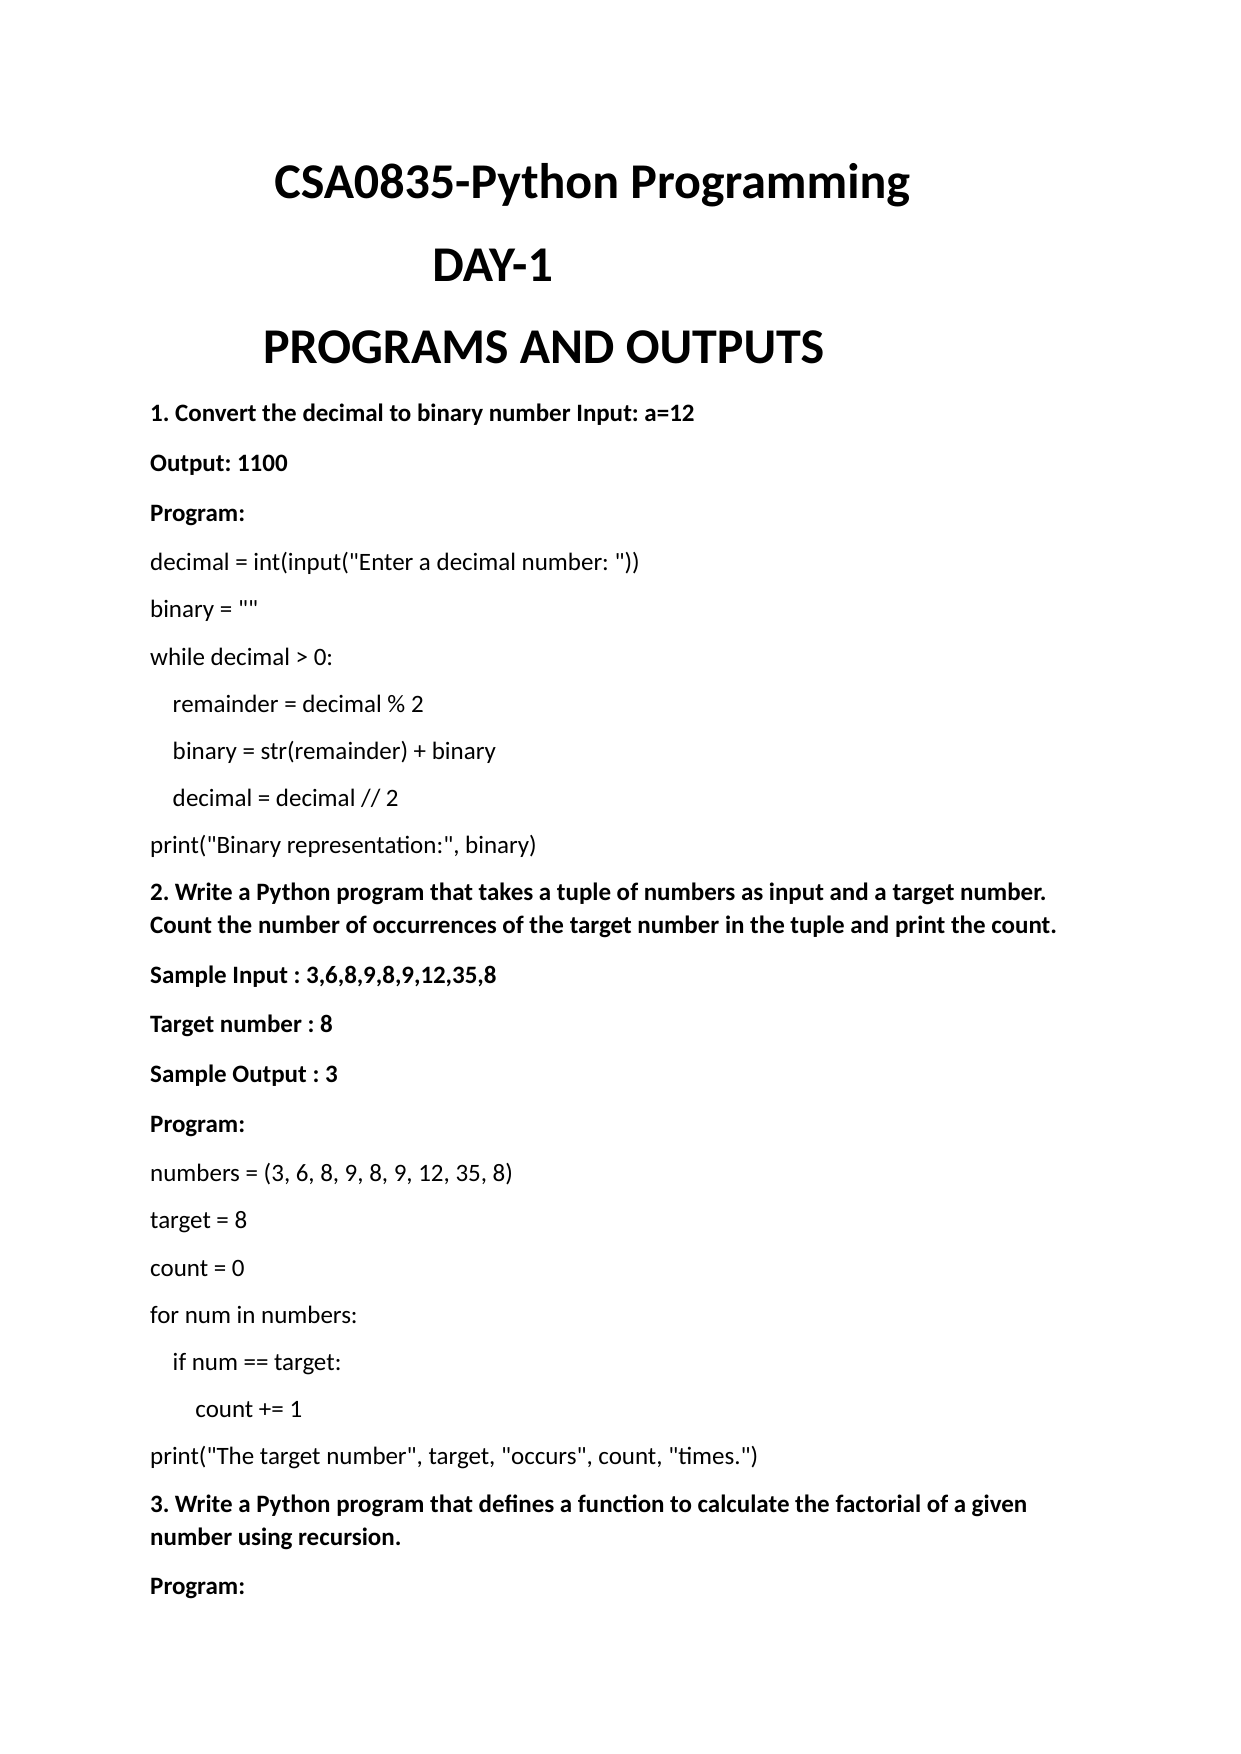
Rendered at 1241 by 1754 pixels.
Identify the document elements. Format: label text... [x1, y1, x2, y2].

text 3. Write a Python program that defines a function to calculate the factorial of a given number using recursion. [150, 1488, 1090, 1551]
text DAY-1 [150, 232, 1090, 293]
text print("The target number", target, "occurs", count, "times.") [150, 1441, 1090, 1471]
text binary = "" [150, 593, 1090, 624]
text PROGRAMS AND OUTPUTS [150, 315, 1090, 376]
text Sample Input : 3,6,8,9,8,9,12,35,8 [150, 959, 1090, 989]
text if num == target: [150, 1346, 1090, 1377]
text Program: [150, 497, 1090, 527]
text 1. Convert the decimal to binary number Input: a=12 [150, 397, 1090, 428]
text Program: [150, 1570, 1090, 1601]
text target = 8 [150, 1204, 1090, 1235]
text count = 0 [150, 1252, 1090, 1282]
text numbers = (3, 6, 8, 9, 8, 9, 12, 35, 8) [150, 1157, 1090, 1188]
text 2. Write a Python program that takes a tuple of numbers as input and a target number. Count the number of occurrences of the target number in the tuple and print the count. [150, 877, 1090, 940]
text Program: [150, 1108, 1090, 1138]
text for num in numbers: [150, 1299, 1090, 1329]
text CSA0835-Python Programming [150, 150, 1090, 211]
text print("Binary representation:", binary) [150, 829, 1090, 860]
text count += 1 [150, 1393, 1090, 1424]
text decimal = decimal // 2 [150, 782, 1090, 813]
text Target number : 8 [150, 1009, 1090, 1039]
text Output: 1100 [150, 447, 1090, 478]
text decimal = int(input("Enter a decimal number: ")) [150, 546, 1090, 577]
text Sample Output : 3 [150, 1058, 1090, 1089]
text while decimal > 0: [150, 641, 1090, 671]
text binary = str(remainder) + binary [150, 735, 1090, 766]
text remainder = decimal % 2 [150, 688, 1090, 718]
